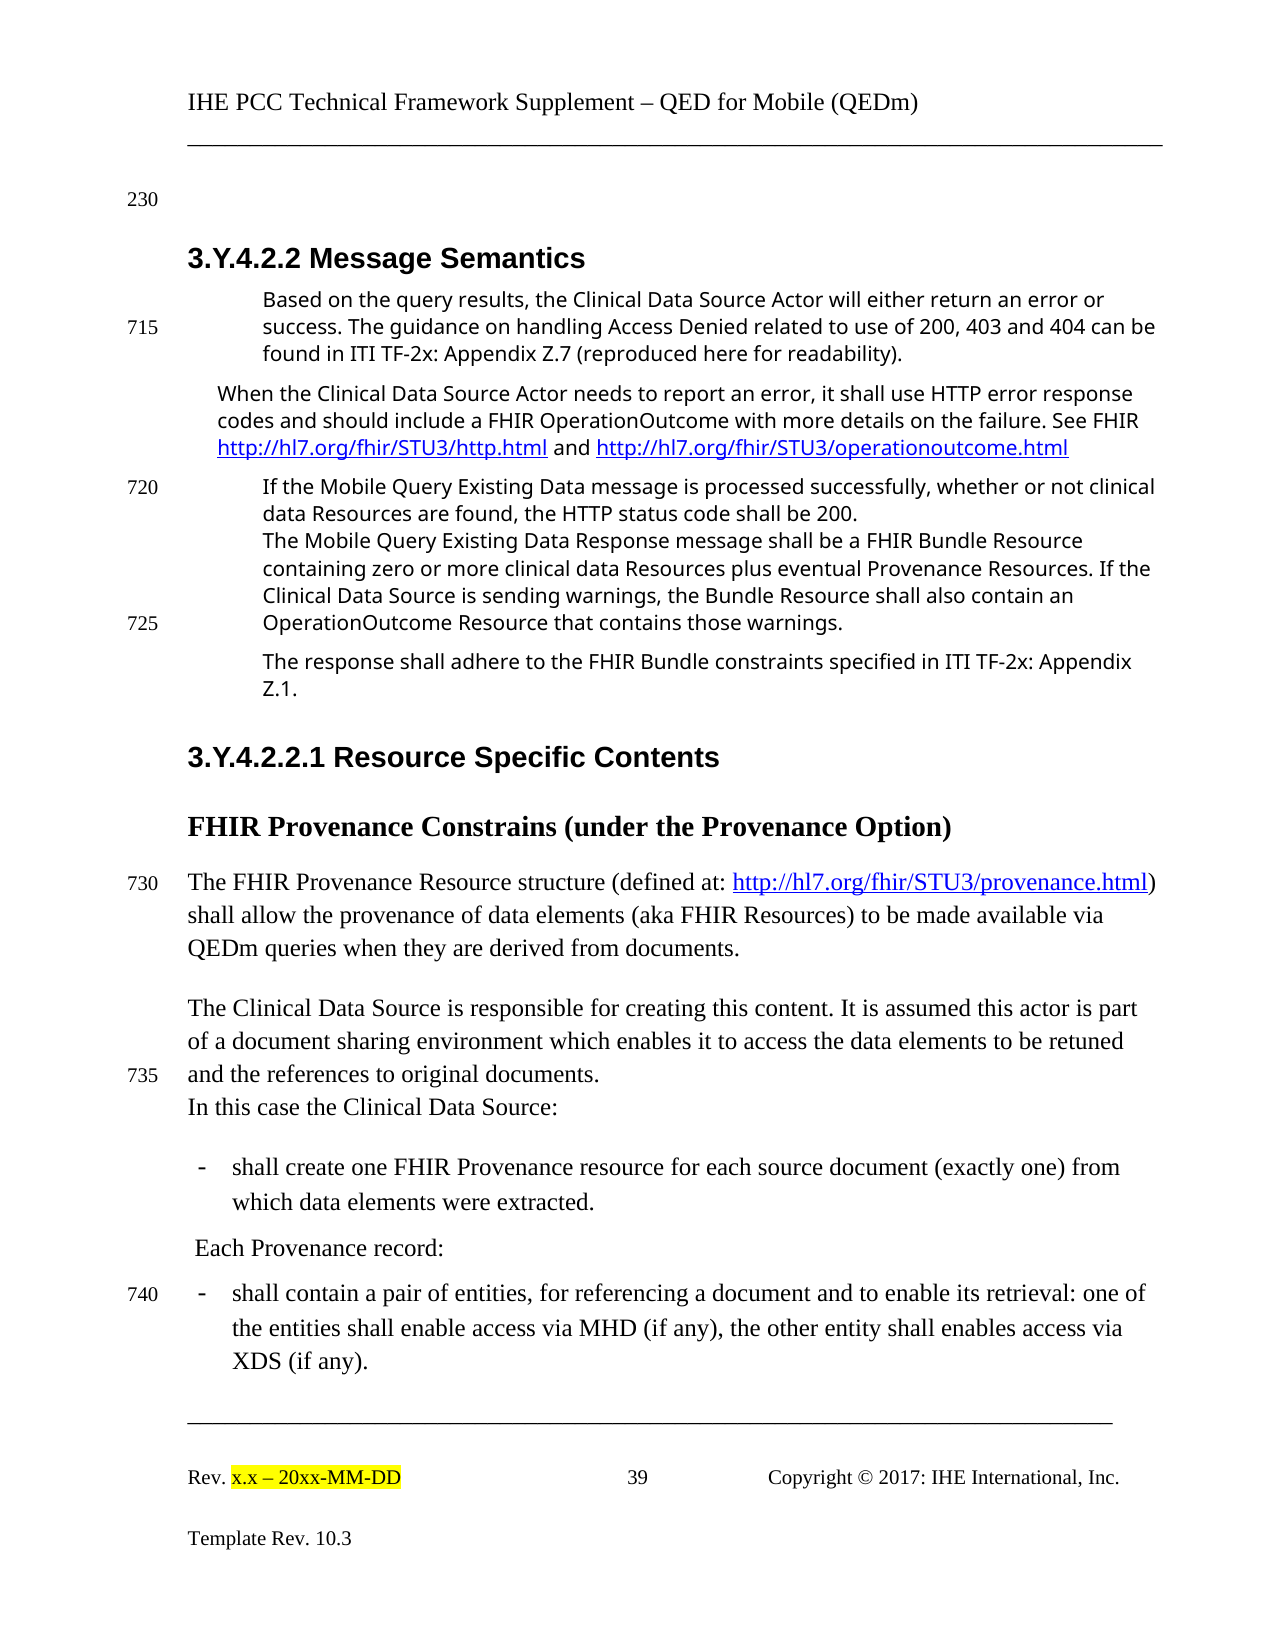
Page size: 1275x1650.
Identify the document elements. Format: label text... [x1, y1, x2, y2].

text If the Mobile Query Existing Data message is processed successfully, whether or not clinical data Resources are found, the HTTP status code shall be 200. The Mobile Query Existing Data Response message shall be a FHIR Bundle Resource containing zero or more clinical data Resources plus eventual Provenance Resources. If the Clinical Data Source is sending warnings, the Bundle Resource shall also contain an OperationOutcome Resource that contains those warnings. [262, 473, 1162, 636]
subtitle 3.Y.4.2.2.1 Resource Specific Contents [187, 740, 1162, 773]
text The Clinical Data Source is responsible for creating this content. It is assumed this actor is part of a document sharing environment which enables it to access the data elements to be retuned and the references to original documents. In this case the Clinical Data Source: [187, 993, 1162, 1121]
text FHIR Provenance Constrains (under the Provenance Option) [187, 809, 1162, 843]
text The FHIR Provenance Resource structure (defined at: http://hl7.org/fhir/STU3/provenance.html) shall allow the provenance of data elements (aka FHIR Resources) to be made available via QEDm queries when they are derived from documents. [187, 867, 1162, 962]
text Based on the query results, the Clinical Data Source Actor will either return an error or success. The guidance on handling Access Denied related to use of 200, 403 and 404 can be found in ITI TF-2x: Appendix Z.7 (reproduced here for readability). [262, 286, 1162, 367]
text When the Clinical Data Source Actor needs to report an error, it shall use HTTP error response codes and should include a FHIR OperationOutcome with more details on the failure. See FHIR http://hl7.org/fhir/STU3/http.html and http://hl7.org/fhir/STU3/operationoutcome.html [217, 379, 1162, 461]
text Each Provenance record: [194, 1233, 1162, 1261]
list shall contain a pair of entities, for referencing a document and to enable its retrieval: one of the entities shall enable access via MHD (if any), the other entity shall enables access via XDS (if any). [194, 1278, 1162, 1375]
subtitle 3.Y.4.2.2 Message Semantics [187, 241, 1162, 274]
list shall create one FHIR Provenance resource for each source document (exactly one) from which data elements were extracted. [194, 1152, 1162, 1216]
text The response shall adhere to the FHIR Bundle constraints specified in ITI TF-2x: Appendix Z.1. [262, 648, 1162, 702]
